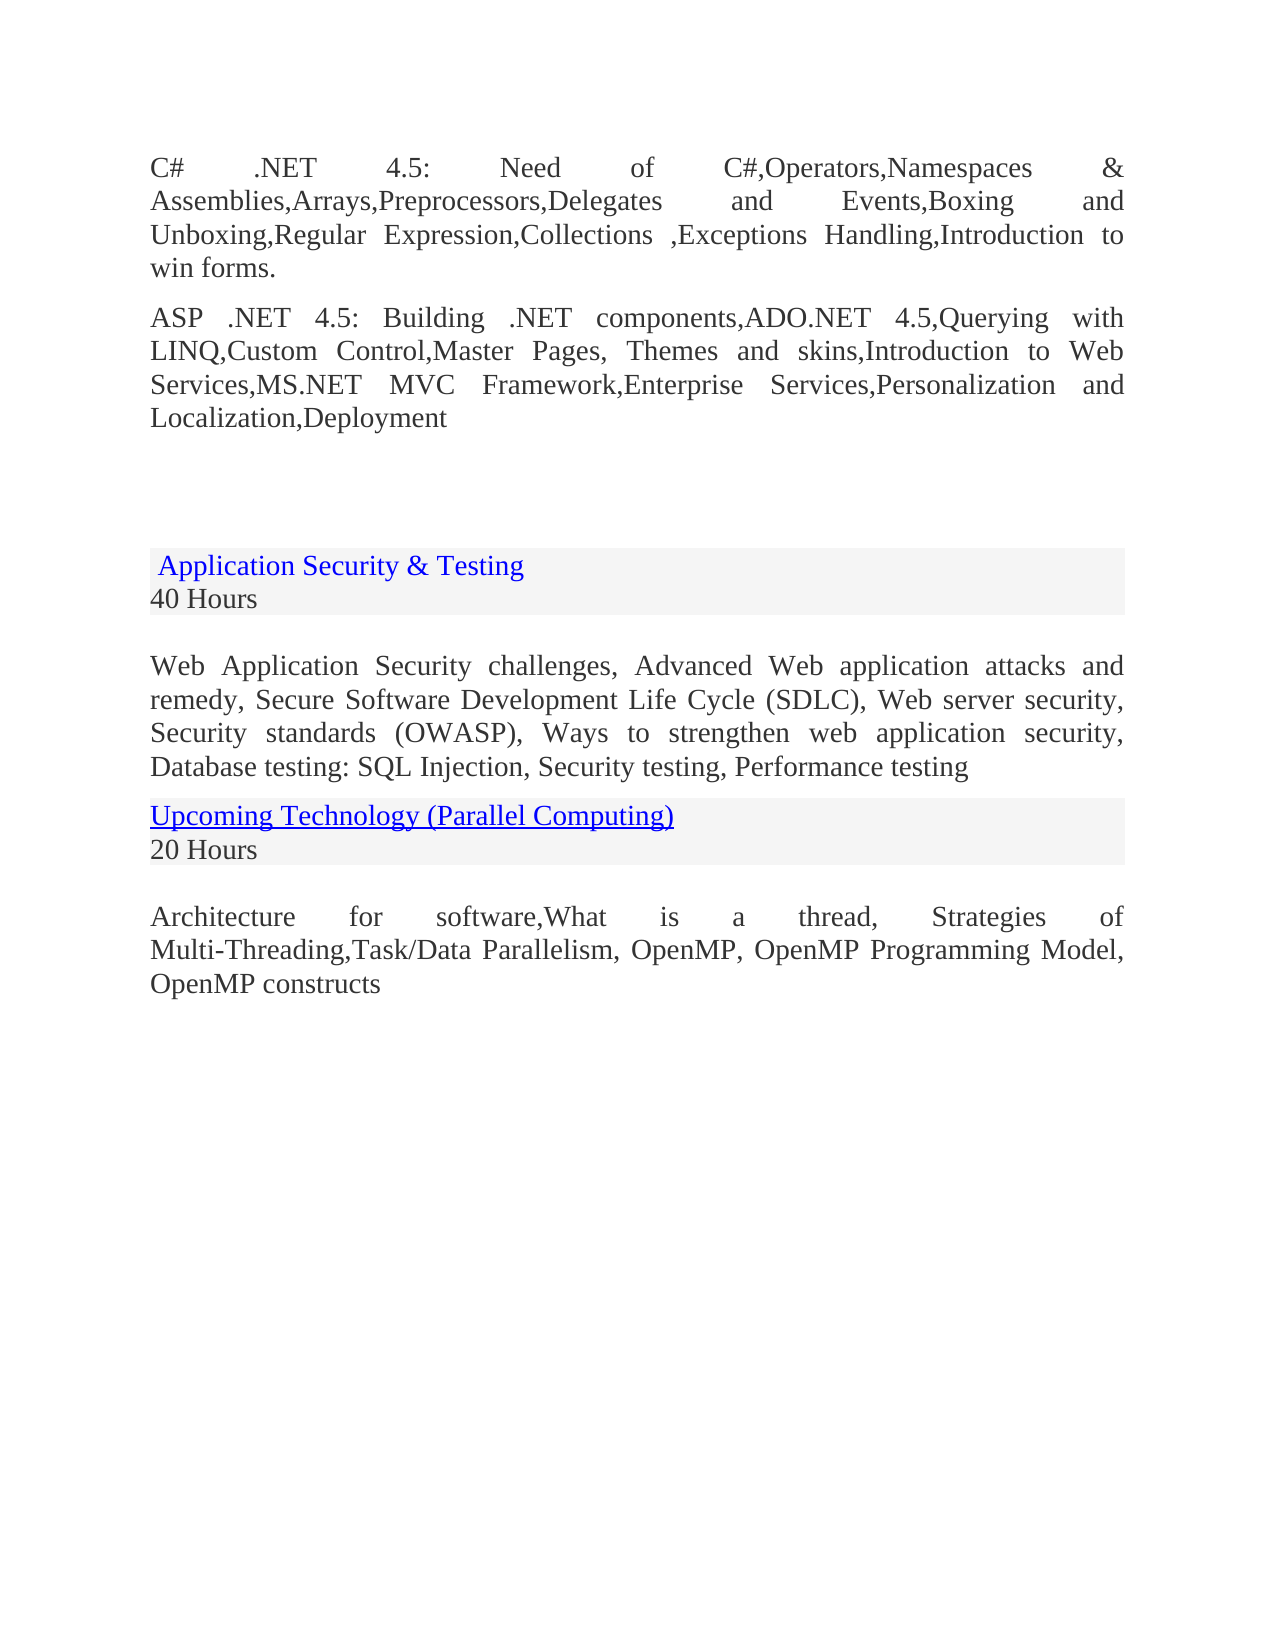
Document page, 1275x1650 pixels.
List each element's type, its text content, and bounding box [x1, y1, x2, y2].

text C# .NET 4.5: Need of C#,Operators,Namespaces & Assemblies,Arrays,Preprocessors,Delegates and Events,Boxing and Unboxing,Regular Expression,Collections ,Exceptions Handling,Introduction to win forms. [150, 150, 1125, 284]
text Application Security & Testing [150, 548, 1125, 581]
text Web Application Security challenges, Advanced Web application attacks and remedy, Secure Software Development Life Cycle (SDLC), Web server security, Security standards (OWASP), Ways to strengthen web application security, Database testing: SQL Injection, Security testing, Performance testing [150, 648, 1125, 783]
text Upcoming Technology (Parallel Computing) [150, 798, 1125, 832]
text 40 Hours [150, 581, 1125, 615]
text 20 Hours [150, 832, 1125, 865]
text Architecture for software,What is a thread, Strategies of Multi-Threading,Task/Data Parallelism, OpenMP, OpenMP Programming Model, OpenMP constructs [150, 899, 1125, 999]
text ASP .NET 4.5: Building .NET components,ADO.NET 4.5,Querying with LINQ,Custom Control,Master Pages, Themes and skins,Introduction to Web Services,MS.NET MVC Framework,Enterprise Services,Personalization and Localization,Deployment [150, 300, 1125, 434]
